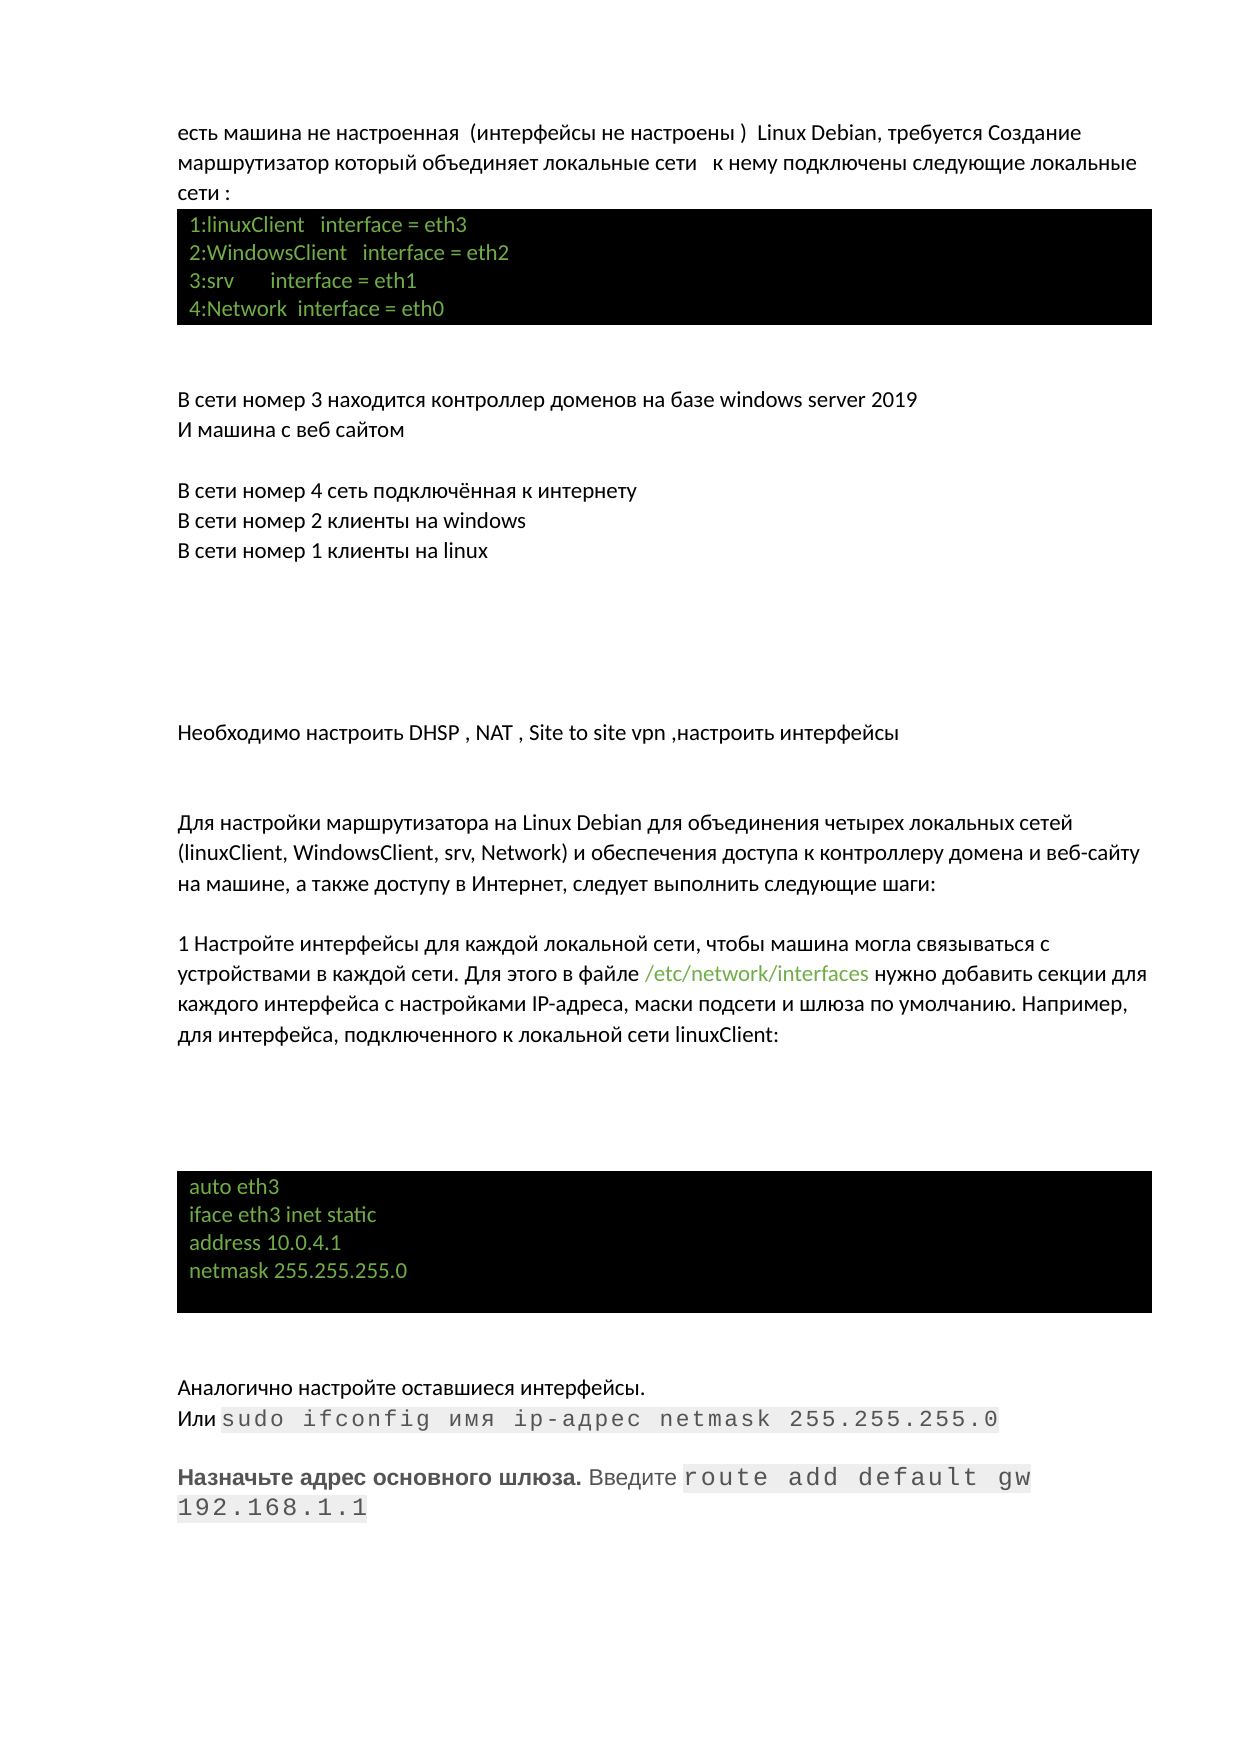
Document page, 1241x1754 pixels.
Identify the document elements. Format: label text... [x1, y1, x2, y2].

text В сети номер 1 клиенты на linux [177, 536, 1152, 564]
text В сети номер 3 находится контроллер доменов на базе windows server 2019 [177, 385, 1152, 413]
text В сети номер 2 клиенты на windows [177, 506, 1152, 534]
text Необходимо настроить DHSP , NAT , Site to site vpn ,настроить интерфейсы [177, 718, 1152, 746]
text 1 Настройте интерфейсы для каждой локальной сети, чтобы машина могла связываться с устройствами в каждой сети. Для этого в файле /etc/network/interfaces нужно добавить секции для каждого интерфейса с настройками IP-адреса, маски подсети и шлюза по умолчанию. Например, для интерфейса, подключенного к локальной сети linuxClient: [177, 929, 1152, 1048]
text Аналогично настройте оставшиеся интерфейсы. [177, 1373, 1152, 1401]
text Для настройки маршрутизатора на Linux Debian для объединения четырех локальных сетей (linuxClient, WindowsClient, srv, Network) и обеспечения доступа к контроллеру домена и веб-сайту на машине, а также доступу в Интернет, следует выполнить следующие шаги: [177, 808, 1152, 897]
table_header auto eth3 iface eth3 inet static address 10.0.4.1 netmask 255.255.255.0 [178, 1172, 1151, 1312]
text Назначьте адрес основного шлюза. Введите route add default gw 192.168.1.1 [177, 1435, 1152, 1523]
text И машина с веб сайтом [177, 416, 1152, 444]
table_header 1:linuxClient interface = eth3 2:WindowsClient interface = eth2 3:srv interface = eth1 4:Network interface = eth0 [178, 210, 1151, 324]
text В сети номер 4 сеть подключённая к интернету [177, 476, 1152, 504]
text Или sudo ifconfig имя ip-адрес netmask 255.255.255.0 [177, 1404, 1152, 1433]
text есть машина не настроенная (интерфейсы не настроены ) Linux Debian, требуется Создание маршрутизатор который объединяет локальные сети к нему подключены следующие локальные сети : [177, 118, 1152, 207]
